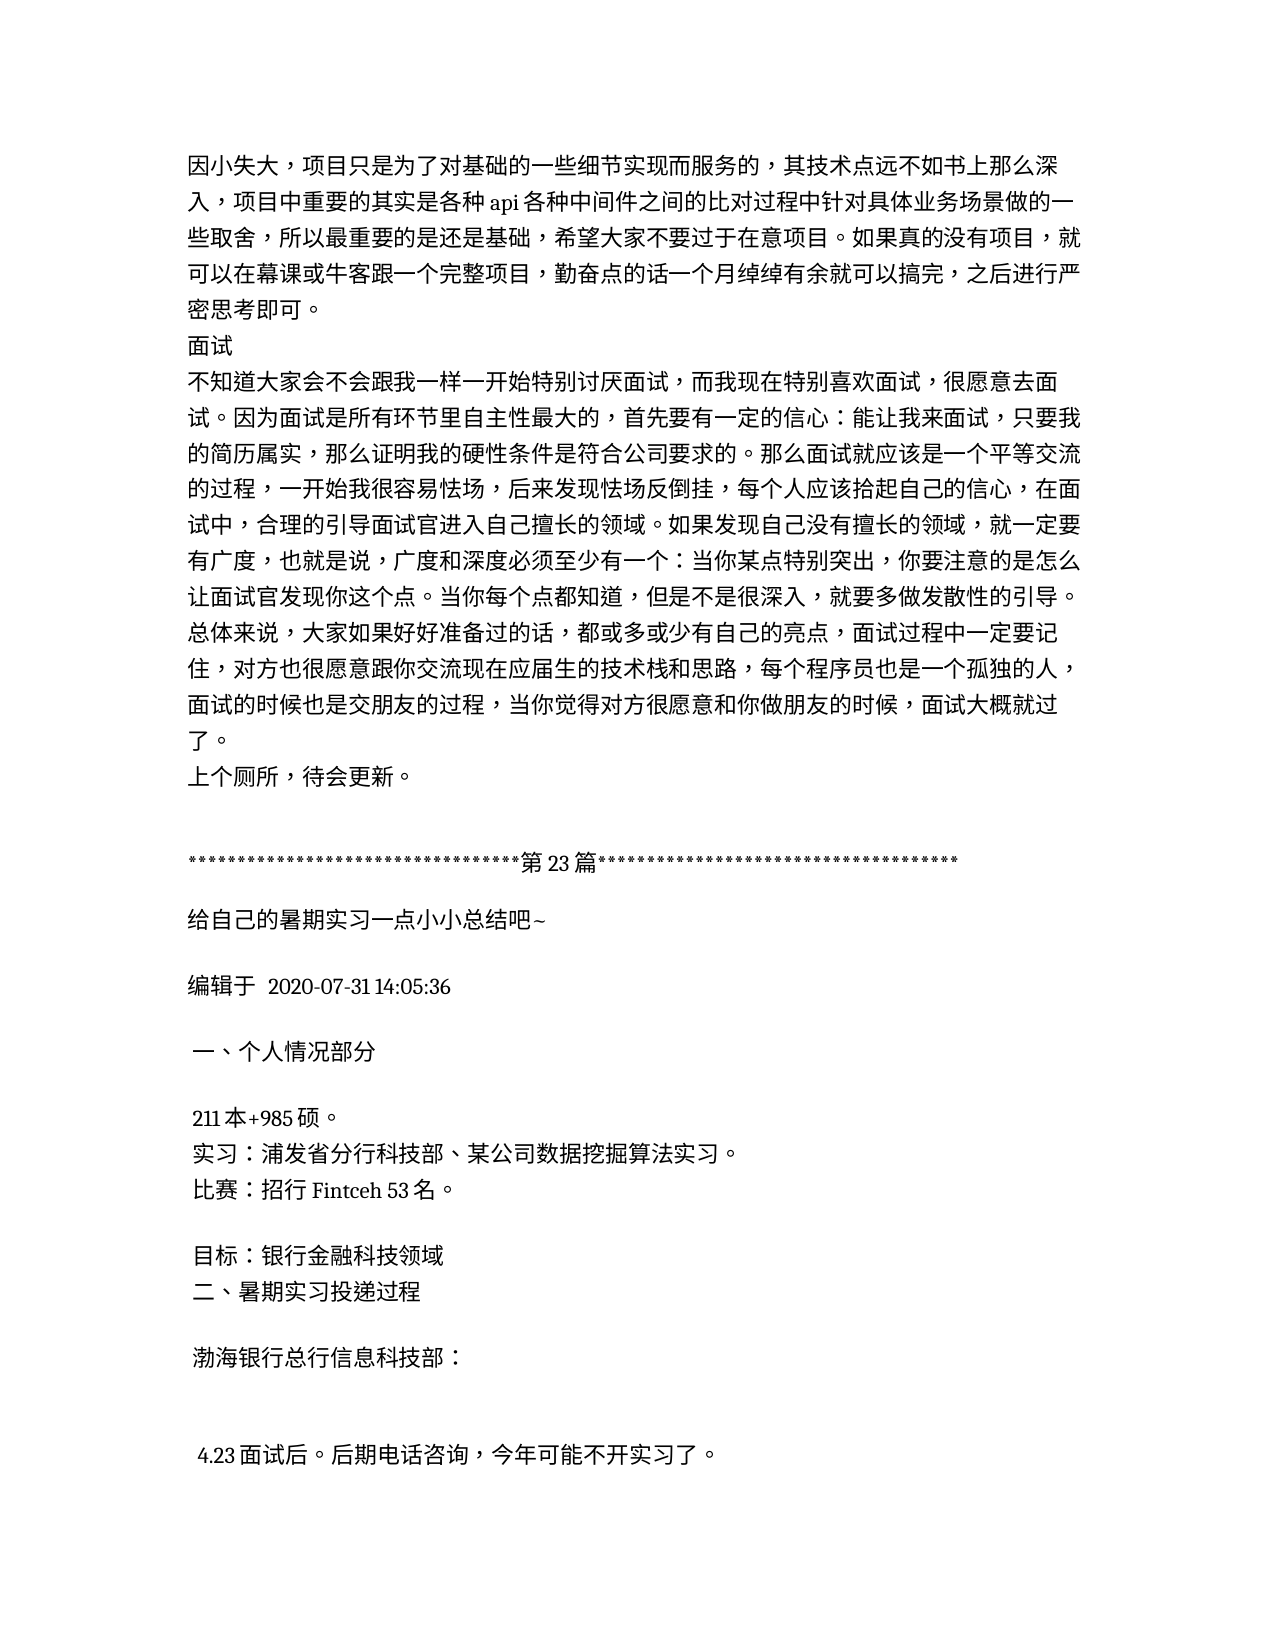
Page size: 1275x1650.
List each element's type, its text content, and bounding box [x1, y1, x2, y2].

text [187, 904, 1087, 1470]
text **********************************第23篇************************************* [187, 847, 1087, 878]
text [187, 150, 1087, 822]
